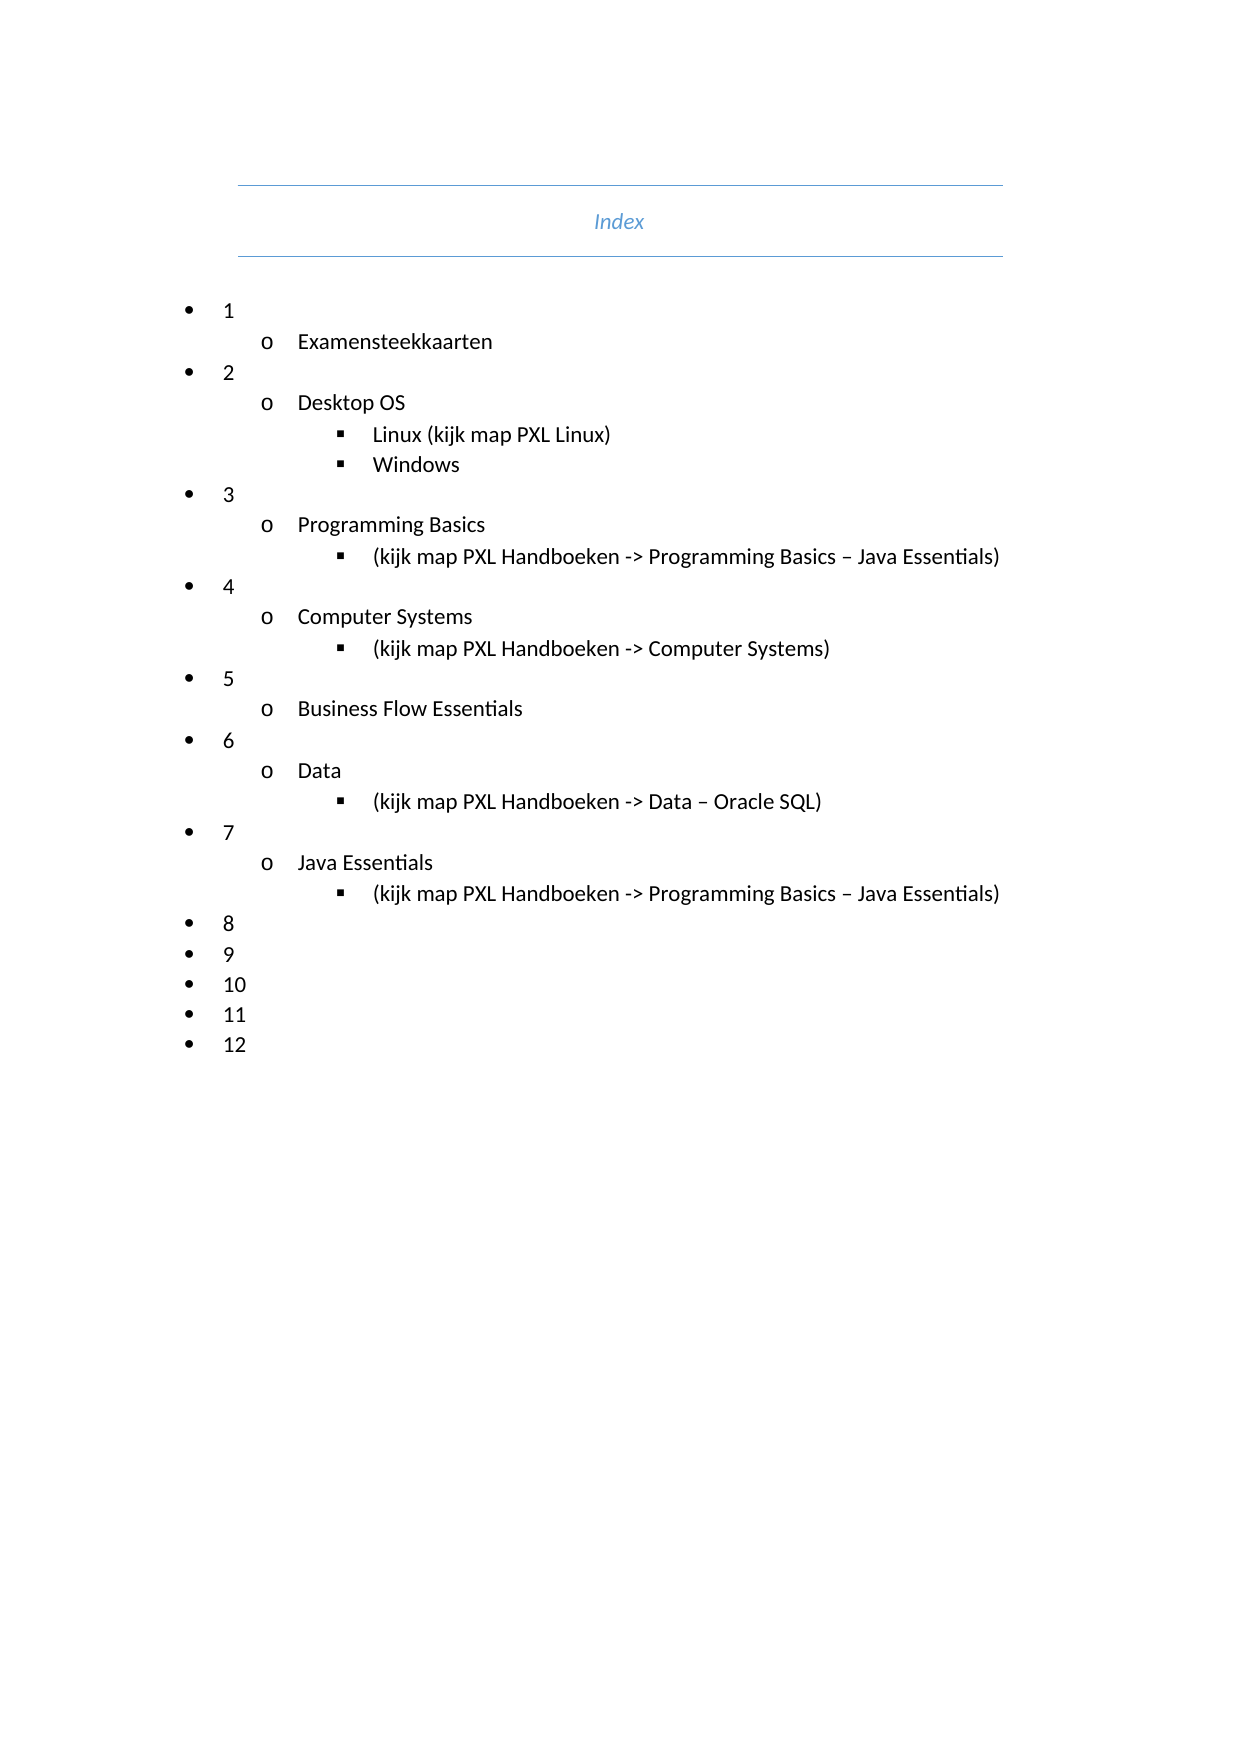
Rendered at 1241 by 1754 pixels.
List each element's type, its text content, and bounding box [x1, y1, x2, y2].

list (kijk map PXL Handboeken -> Programming Basics – Java Essentials) [335, 542, 1093, 570]
list 3 [185, 480, 1093, 508]
list 2 [185, 358, 1093, 386]
list (kijk map PXL Handboeken -> Programming Basics – Java Essentials) [335, 879, 1093, 907]
text Index [238, 186, 1003, 256]
list Examensteekkaarten [260, 327, 1093, 356]
list Java Essentials [260, 848, 1093, 877]
list (kijk map PXL Handboeken -> Data – Oracle SQL) [335, 787, 1093, 815]
list 7 [185, 818, 1093, 846]
list 1 [185, 297, 1093, 324]
list 9 [185, 940, 1093, 968]
list 11 [185, 1000, 1093, 1028]
list Programming Basics [260, 511, 1093, 540]
list 12 [185, 1030, 1093, 1058]
list (kijk map PXL Handboeken -> Computer Systems) [335, 634, 1093, 662]
list Desktop OS [260, 388, 1093, 418]
list 5 [185, 664, 1093, 692]
list 8 [185, 909, 1093, 937]
list Data [260, 756, 1093, 785]
list Linux (kijk map PXL Linux) [335, 420, 1093, 448]
list Business Flow Essentials [260, 694, 1093, 723]
list 10 [185, 970, 1093, 998]
list Windows [335, 450, 1093, 478]
list Computer Systems [260, 602, 1093, 632]
list 6 [185, 726, 1093, 754]
list 4 [185, 572, 1093, 600]
